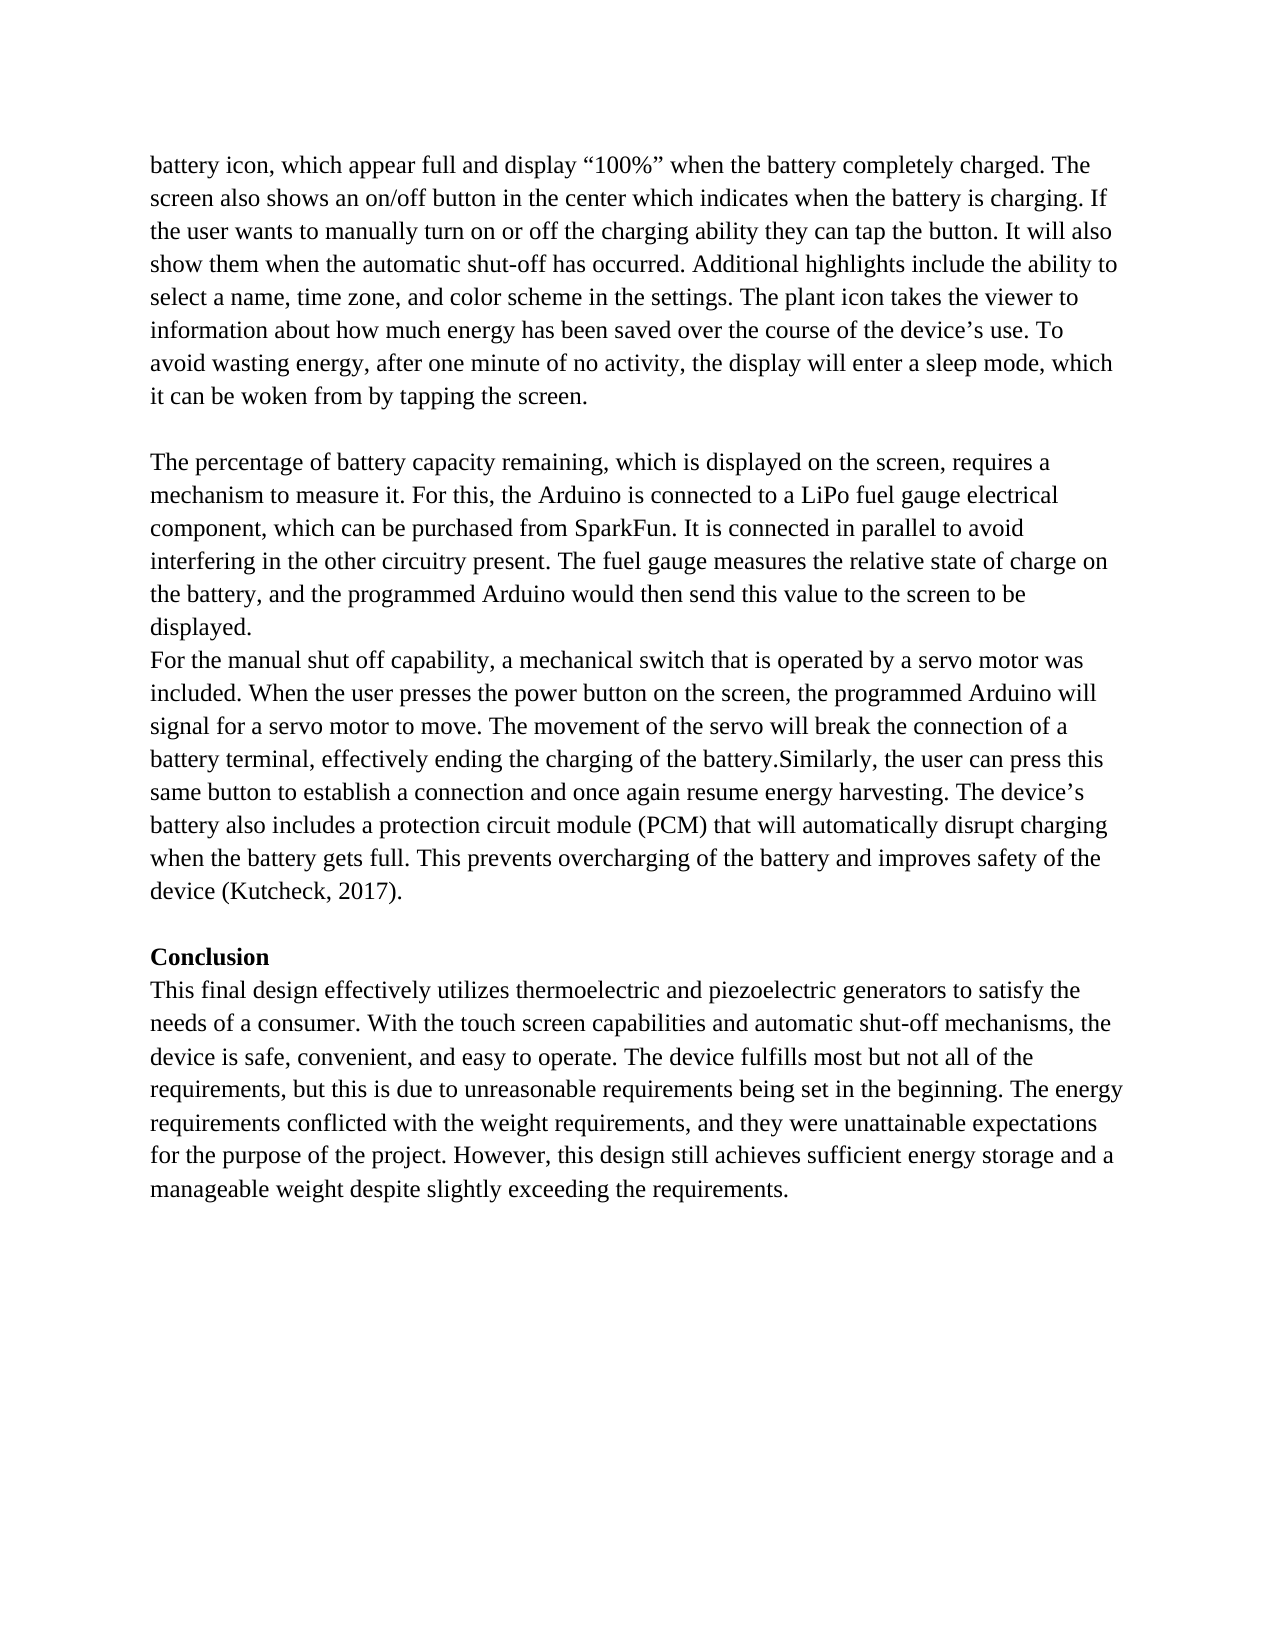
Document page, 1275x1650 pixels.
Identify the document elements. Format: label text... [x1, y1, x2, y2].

text Conclusion [150, 942, 1125, 971]
text This final design effectively utilizes thermoelectric and piezoelectric generators to satisfy the needs of a consumer. With the touch screen capabilities and automatic shut-off mechanisms, the device is safe, convenient, and easy to operate. The device fulfills most but not all of the requirements, but this is due to unreasonable requirements being set in the beginning. The energy requirements conflicted with the weight requirements, and they were unattainable expectations for the purpose of the project. However, this design still achieves sufficient energy storage and a manageable weight despite slightly exceeding the requirements. [150, 976, 1125, 1202]
text The percentage of battery capacity remaining, which is displayed on the screen, requires a mechanism to measure it. For this, the Arduino is connected to a LiPo fuel gauge electrical component, which can be purchased from SparkFun. It is connected in parallel to avoid interfering in the other circuitry present. The fuel gauge measures the relative state of charge on the battery, and the programmed Arduino would then send this value to the screen to be displayed. [150, 447, 1125, 641]
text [150, 150, 1125, 410]
text For the manual shut off capability, a mechanical switch that is operated by a servo motor was included. When the user presses the power button on the screen, the programmed Arduino will signal for a servo motor to move. The movement of the servo will break the connection of a battery terminal, effectively ending the charging of the battery.Similarly, the user can press this same button to establish a connection and once again resume energy harvesting. The device’s battery also includes a protection circuit module (PCM) that will automatically disrupt charging when the battery gets full. This prevents overcharging of the battery and improves safety of the device (Kutcheck, 2017). [150, 645, 1125, 905]
